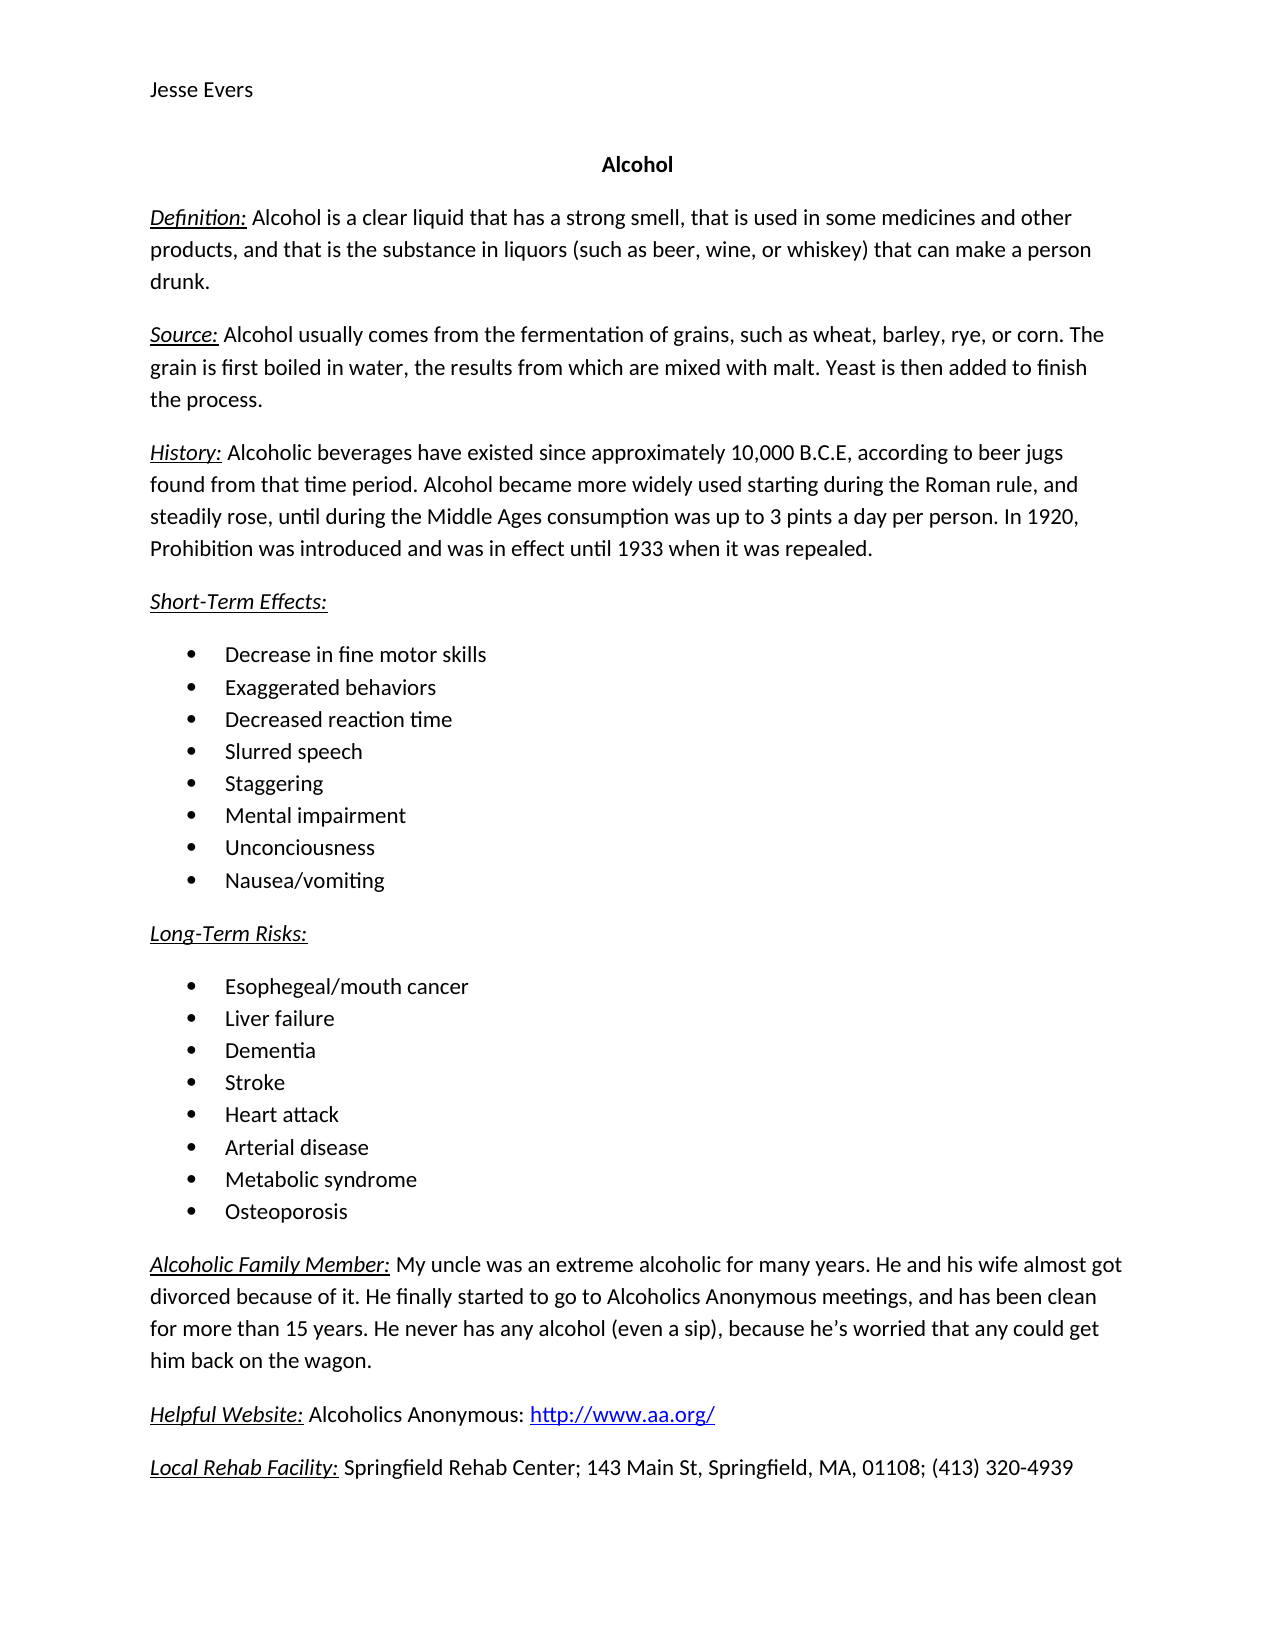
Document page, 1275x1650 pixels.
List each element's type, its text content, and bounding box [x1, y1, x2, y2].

text Definition: Alcohol is a clear liquid that has a strong smell, that is used in some medicines and other products, and that is the substance in liquors (such as beer, wine, or whiskey) that can make a person drunk. [150, 203, 1125, 295]
list Stroke [187, 1068, 1125, 1096]
text Source: Alcohol usually comes from the fermentation of grains, such as wheat, barley, rye, or corn. The grain is first boiled in water, the results from which are mixed with malt. Yeast is then added to finish the process. [150, 320, 1125, 413]
list Dementia [187, 1036, 1125, 1064]
text Helpful Website: Alcoholics Anonymous: http://www.aa.org/ [150, 1400, 1125, 1428]
list Unconciousness [187, 833, 1125, 862]
list Decreased reaction time [187, 705, 1125, 733]
text Alcoholic Family Member: My uncle was an extreme alcoholic for many years. He and his wife almost got divorced because of it. He finally started to go to Alcoholics Anonymous meetings, and has been clean for more than 15 years. He never has any alcohol (even a sip), because he’s worried that any could get him back on the wagon. [150, 1250, 1125, 1375]
text History: Alcoholic beverages have existed since approximately 10,000 B.C.E, according to beer jugs found from that time period. Alcohol became more widely used starting during the Roman rule, and steadily rose, until during the Middle Ages consumption was up to 3 pints a day per person. In 1920, Prohibition was introduced and was in effect until 1933 when it was repealed. [150, 438, 1125, 562]
list Esophegeal/mouth cancer [187, 972, 1125, 1000]
list Mental impairment [187, 801, 1125, 829]
list Exaggerated behaviors [187, 673, 1125, 701]
text Long-Term Risks: [150, 919, 1125, 947]
list Staggering [187, 769, 1125, 797]
text Short-Term Effects: [150, 587, 1125, 615]
list Metabolic syndrome [187, 1165, 1125, 1193]
list Slurred speech [187, 737, 1125, 765]
list Arterial disease [187, 1133, 1125, 1161]
list Decrease in fine motor skills [187, 640, 1125, 668]
text Local Rehab Facility: Springfield Rehab Center; 143 Main St, Springfield, MA, 01108; (413) 320-4939 [150, 1453, 1125, 1481]
text Alcohol [150, 150, 1125, 178]
list Osteoporosis [187, 1197, 1125, 1225]
list Liver failure [187, 1004, 1125, 1032]
list Heart attack [187, 1101, 1125, 1128]
list Nausea/vomiting [187, 866, 1125, 894]
